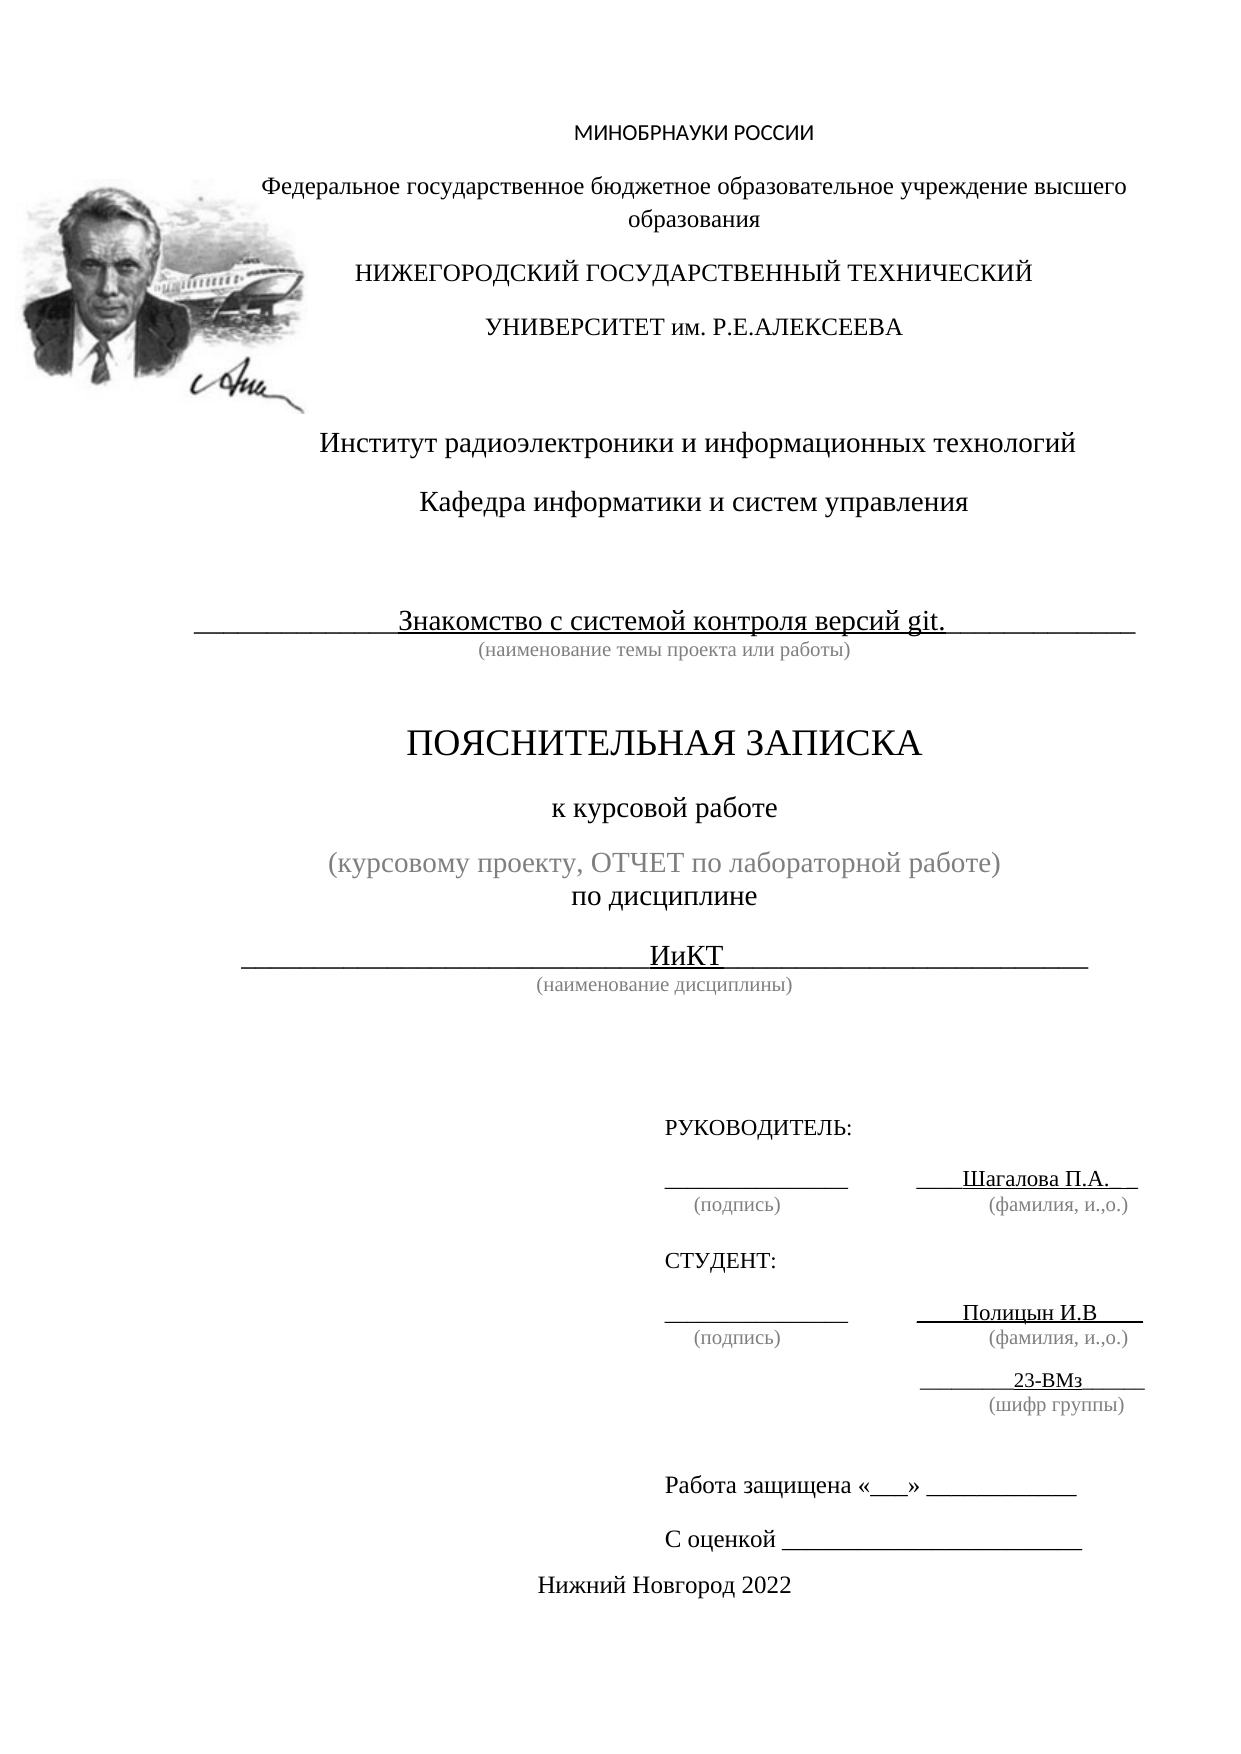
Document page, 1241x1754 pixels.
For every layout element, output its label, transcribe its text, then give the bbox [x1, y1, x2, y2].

text ________________ ____Полицын И.В____ [664, 1298, 1152, 1325]
text (подпись) (фамилия, и.,о.) [664, 1192, 1152, 1216]
text С оценкой ________________________ [664, 1524, 1152, 1553]
text СТУДЕНТ: [664, 1247, 1152, 1274]
text НИЖЕГОРОДСКИЙ ГОСУДАРСТВЕННЫЙ ТЕХНИЧЕСКИЙ [236, 258, 1152, 287]
text к курсовой работе [177, 791, 1152, 824]
text РУКОВОДИТЕЛЬ: [664, 1114, 1152, 1141]
text _________23-ВМз______ [664, 1368, 1152, 1392]
text ________________ ____Шагалова П.А._ _ [664, 1165, 1152, 1192]
text (курсовому проекту, ОТЧЕТ по лабораторной работе) [177, 845, 1152, 878]
text МИНОБРНАУКИ РОССИИ [236, 118, 1152, 146]
text (подпись) (фамилия, и.,о.) [664, 1325, 1152, 1349]
text (наименование дисциплины) [177, 971, 1152, 996]
text (шифр группы) [664, 1392, 1152, 1416]
text Институт радиоэлектроники и информационных технологий [236, 425, 1152, 459]
text Кафедра информатики и систем управления [236, 484, 1152, 518]
text ______________Знакомство с системой контроля версий git._____________ [177, 603, 1152, 637]
text Работа защищена «___» ____________ [664, 1470, 1152, 1499]
text Федеральное государственное бюджетное образовательное учреждение высшего образования [236, 171, 1152, 233]
text по дисциплине [177, 878, 1152, 912]
text УНИВЕРСИТЕТ им. Р.Е.АЛЕКСЕЕВА [236, 312, 1152, 341]
text ____________________________ИиКТ_________________________ [177, 938, 1152, 971]
text ПОЯСНИТЕЛЬНАЯ ЗАПИСКА [177, 720, 1152, 763]
text (наименование темы проекта или работы) [177, 637, 1152, 661]
